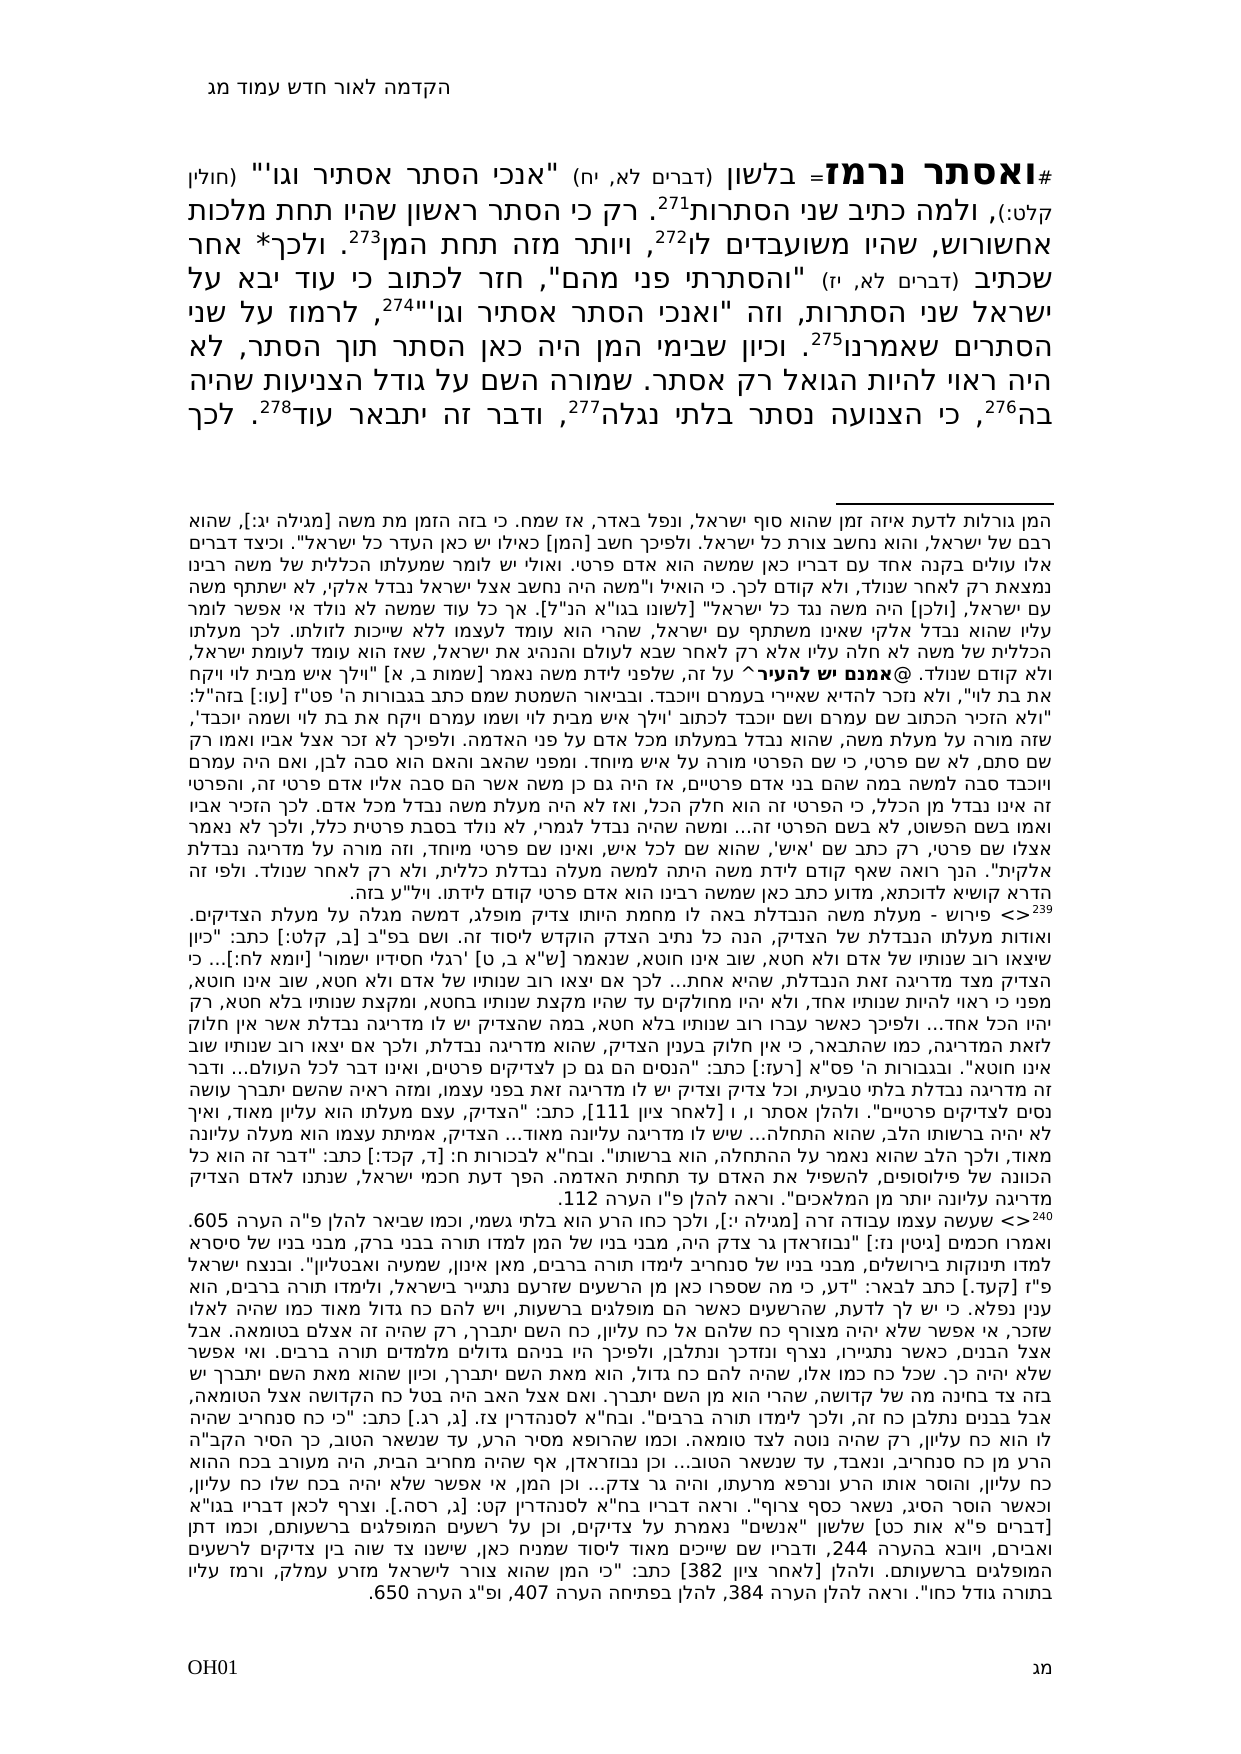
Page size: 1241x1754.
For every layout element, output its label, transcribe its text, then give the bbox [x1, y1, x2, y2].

text #ואסתר נרמז= בלשון (דברים לא, יח) "אנכי הסתר אסתיר וגו'" (חולין קלט:), ולמה כתיב שני הסתרות. רק כי הסתר ראשון שהיו תחת מלכות אחשורוש, שהיו משועבדים לו, ויותר מזה תחת המן. ולכך* אחר שכתיב (דברים לא, יז) "והסתרתי פני מהם", חזר לכתוב כי עוד יבא על ישראל שני הסתרות, וזה "ואנכי הסתר אסתיר וגו'", לרמוז על שני הסתרים שאמרנו. וכיון שבימי המן היה כאן הסתר תוך הסתר, לא היה ראוי להיות הגואל רק אסתר. שמורה השם על גודל הצניעות שהיה בה, כי הצנועה נסתר בלתי נגלה, ודבר זה יתבאר עוד. לכך הגיע תפילתה גם כן אל מקום עליון הנסתר, ושם יש בטול לכח המן. ולכך מה שכתיב (דברים לא, יח) "ואנכי הסתר אסתיר", שמורה זה על הסתר פנים, דבר זה עצמו מורה כי הגואל מן סתירת פנים הוא אסתר. וזה כי כאשר היו ישראל בהסתרות פנים, ראוי שיהיה הגואל אותם מן הסתרת פנים מי שיש לו המדה הראויה לזה, והוא הצניעות והסתר, כמו שהיה לאסתר הצניעות. [187, 150, 1053, 431]
